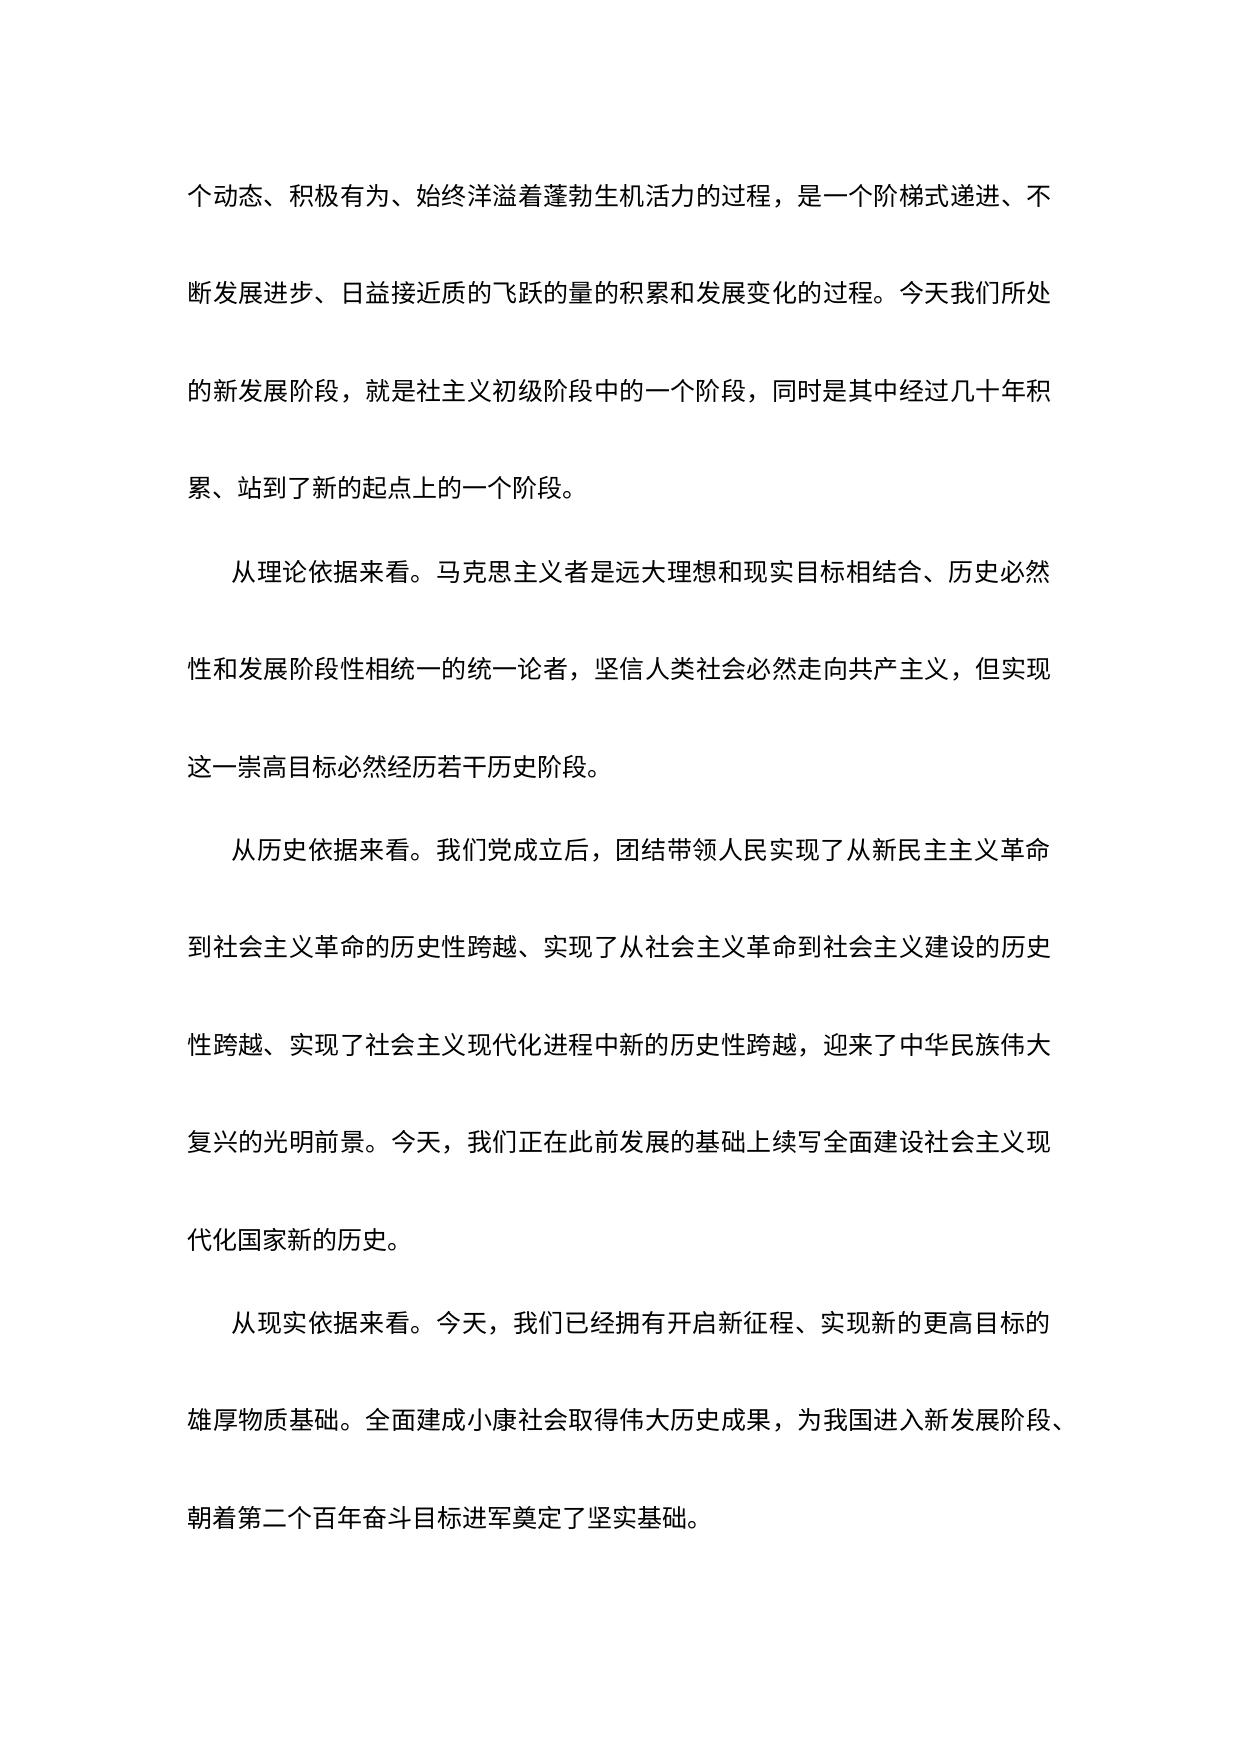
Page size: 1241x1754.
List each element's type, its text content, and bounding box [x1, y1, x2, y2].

text 从历史依据来看。我们党成立后，团结带领人民实现了从新民主主义革命到社会主义革命的历史性跨越、实现了从社会主义革命到社会主义建设的历史性跨越、实现了社会主义现代化进程中新的历史性跨越，迎来了中华民族伟大复兴的光明前景。今天，我们正在此前发展的基础上续写全面建设社会主义现代化国家新的历史。 [187, 816, 1053, 1271]
text 从现实依据来看。今天，我们已经拥有开启新征程、实现新的更高目标的雄厚物质基础。全面建成小康社会取得伟大历史成果，为我国进入新发展阶段、朝着第二个百年奋斗目标进军奠定了坚实基础。 [187, 1289, 1053, 1549]
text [187, 162, 1053, 519]
text 从理论依据来看。马克思主义者是远大理想和现实目标相结合、历史必然性和发展阶段性相统一的统一论者，坚信人类社会必然走向共产主义，但实现这一崇高目标必然经历若干历史阶段。 [187, 538, 1053, 798]
